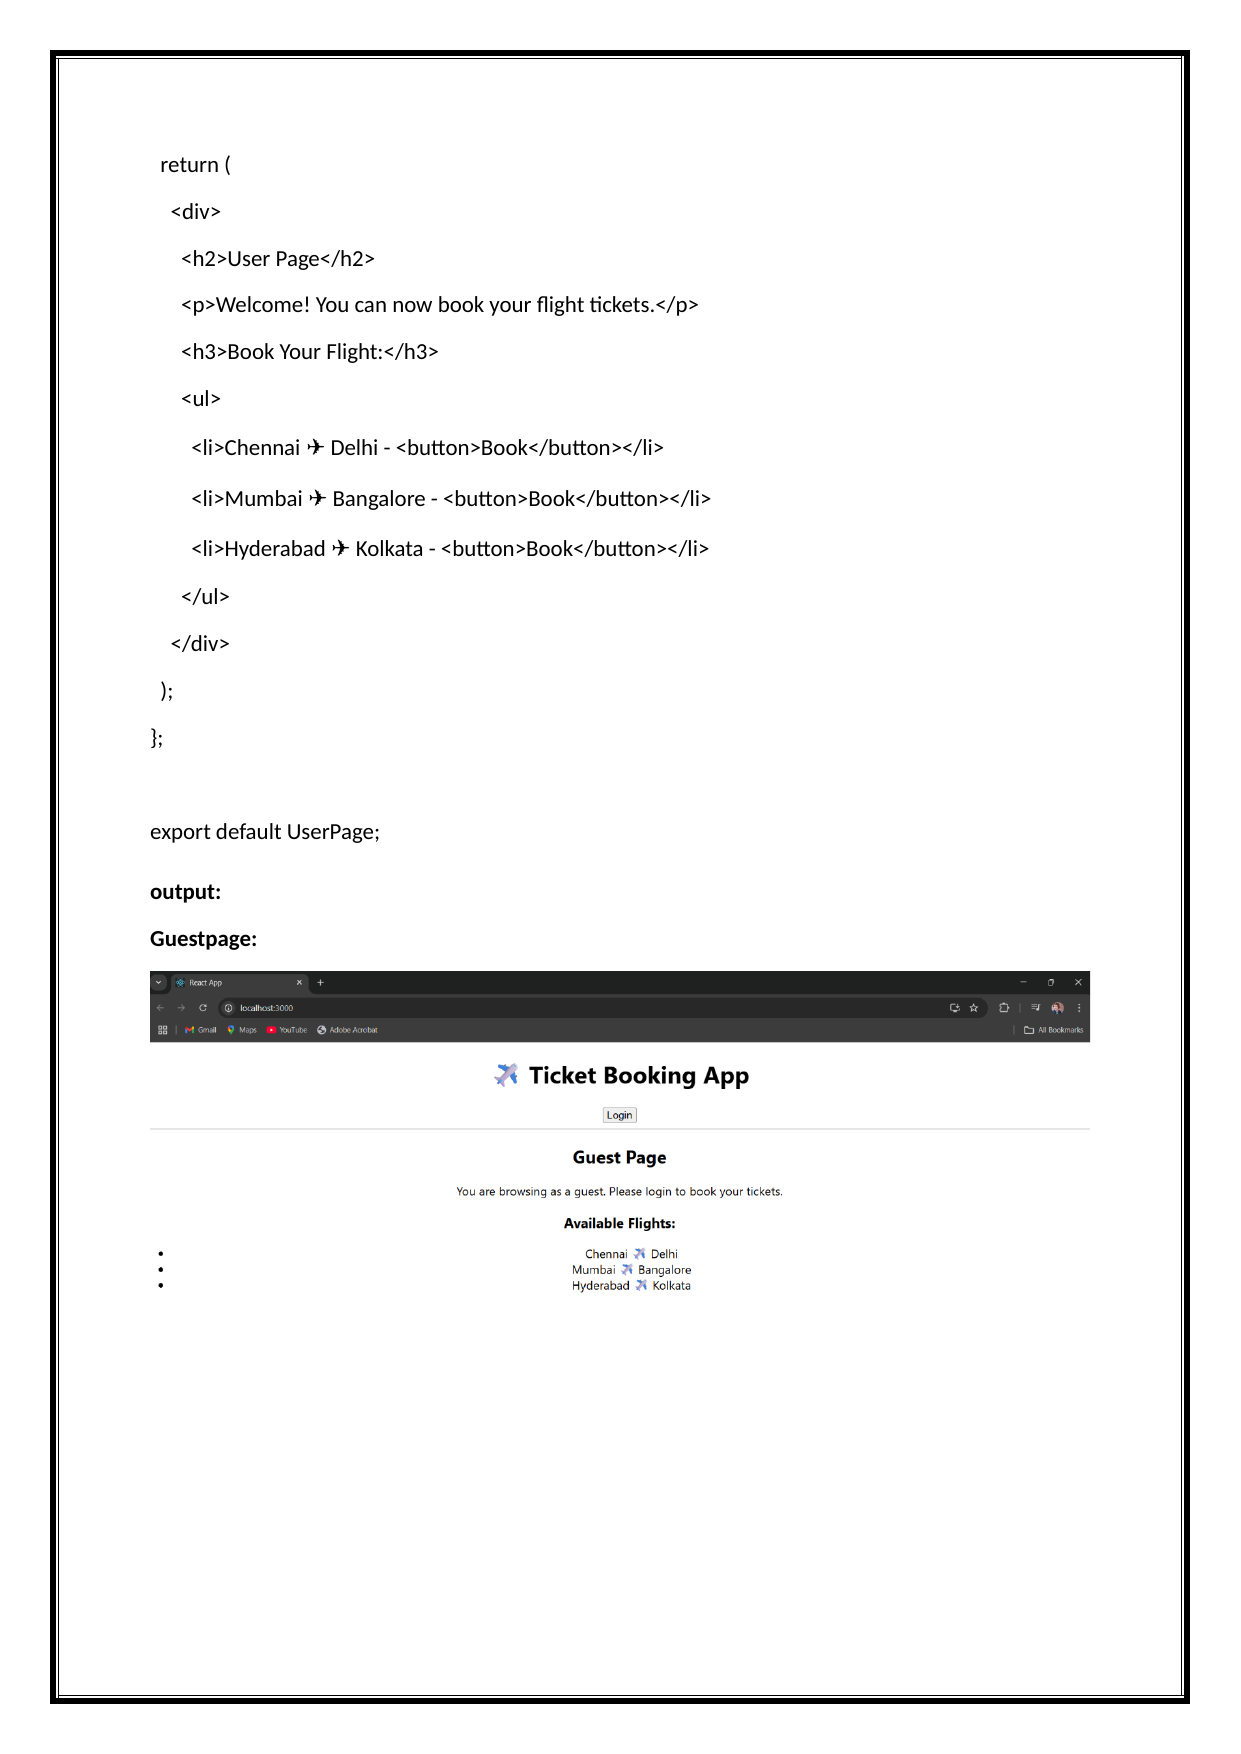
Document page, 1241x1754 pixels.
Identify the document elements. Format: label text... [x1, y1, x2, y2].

text ); [150, 676, 1090, 704]
text <h2>User Page</h2> [150, 244, 1090, 272]
picture [150, 971, 1091, 1471]
text </ul> [150, 582, 1090, 611]
text export default UserPage; output: [150, 817, 1090, 905]
text Guestpage: [150, 924, 1090, 952]
text <li>Mumbai ✈️ Bangalore - <button>Book</button></li> [150, 482, 1090, 513]
text <h3>Book Your Flight:</h3> [150, 337, 1090, 366]
text <li>Chennai ✈️ Delhi - <button>Book</button></li> [150, 431, 1090, 462]
text </div> [150, 629, 1090, 657]
text <li>Hyderabad ✈️ Kolkata - <button>Book</button></li> [150, 532, 1090, 563]
text <p>Welcome! You can now book your flight tickets.</p> [150, 291, 1090, 319]
text <div> [150, 197, 1090, 225]
text return ( [150, 150, 1090, 178]
text <ul> [150, 384, 1090, 412]
text }; [150, 723, 1090, 751]
